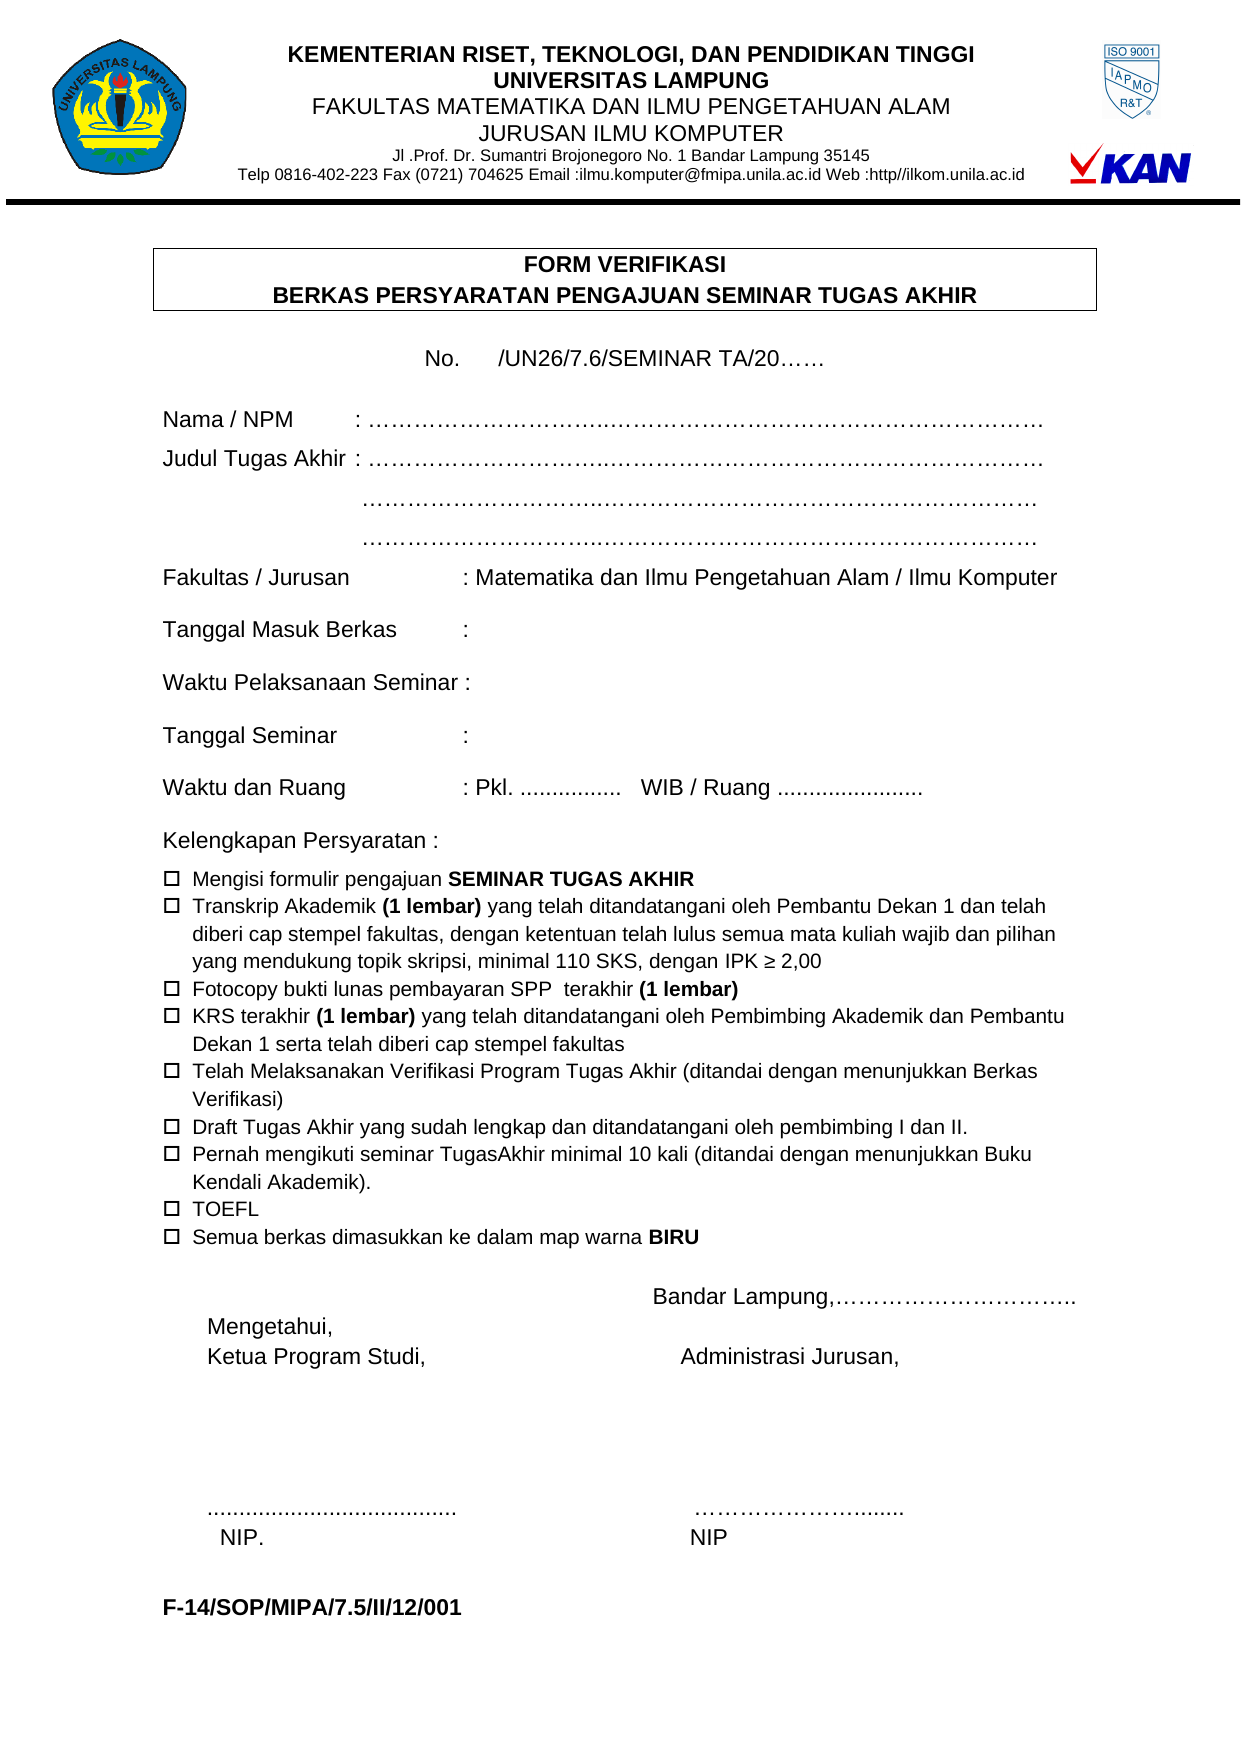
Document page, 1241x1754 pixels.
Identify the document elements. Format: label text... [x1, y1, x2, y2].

list Mengisi formulir pengajuan SEMINAR TUGAS AKHIR [162, 866, 1087, 891]
text Tanggal Masuk Berkas : [162, 616, 1087, 642]
list Transkrip Akademik (1 lembar) yang telah ditandatangani oleh Pembantu Dekan 1 dan telah diberi cap stempel fakultas, dengan ketentuan telah lulus semua mata kuliah wajib dan pilihan yang mendukung topik skripsi, minimal 110 SKS, dengan IPK ≥ 2,00 [162, 894, 1087, 973]
text …………………........ [207, 1494, 1087, 1520]
text Nama / NPM : …………………………..………………………………………………… [162, 406, 1087, 432]
list TOEFL [162, 1197, 1087, 1221]
list Telah Melaksanakan Verifikasi Program Tugas Akhir (ditandai dengan menunjukkan Berkas Verifikasi) [162, 1059, 1087, 1111]
text Kelengkapan Persyaratan : [162, 827, 1087, 853]
text Mengetahui, [207, 1313, 1087, 1339]
list KRS terakhir (1 lembar) yang telah ditandatangani oleh Pembimbing Akademik dan Pembantu Dekan 1 serta telah diberi cap stempel fakultas [162, 1004, 1087, 1056]
list Fotocopy bukti lunas pembayaran SPP terakhir (1 lembar) [162, 977, 1087, 1001]
list Pernah mengikuti seminar TugasAkhir minimal 10 kali (ditandai dengan menunjukkan Buku Kendali Akademik). [162, 1142, 1087, 1194]
text …………………………..………………………………………………… [162, 484, 1087, 511]
list Draft Tugas Akhir yang sudah lengkap dan ditandatangani oleh pembimbing I dan II. [162, 1114, 1087, 1138]
text No. /UN26/7.6/SEMINAR TA/20…… [162, 345, 1087, 371]
text Waktu Pelaksanaan Seminar : [162, 669, 1087, 695]
text Ketua Program Studi, Administrasi Jurusan, [207, 1343, 1087, 1369]
text NIP. NIP [162, 1524, 1087, 1551]
text Judul Tugas Akhir : …………………………..………………………………………………… [162, 445, 1087, 471]
text F-14/SOP/MIPA/7.5/II/12/001 [162, 1594, 1087, 1620]
list Semua berkas dimasukkan ke dalam map warna BIRU [162, 1225, 1087, 1249]
text Fakultas / Jurusan : Matematika dan Ilmu Pengetahuan Alam / Ilmu Komputer [162, 563, 1087, 590]
text …………………………..………………………………………………… [162, 524, 1087, 550]
text Tanggal Seminar : [162, 722, 1087, 748]
picture [52, 39, 187, 175]
text BERKAS PERSYARATAN PENGAJUAN SEMINAR TUGAS AKHIR [154, 278, 1096, 310]
text Bandar Lampung,………………………….. [162, 1283, 1087, 1309]
text FORM VERIFIKASI [154, 249, 1096, 278]
text Waktu dan Ruang : Pkl. ................ WIB / Ruang ....................... [162, 774, 1087, 801]
